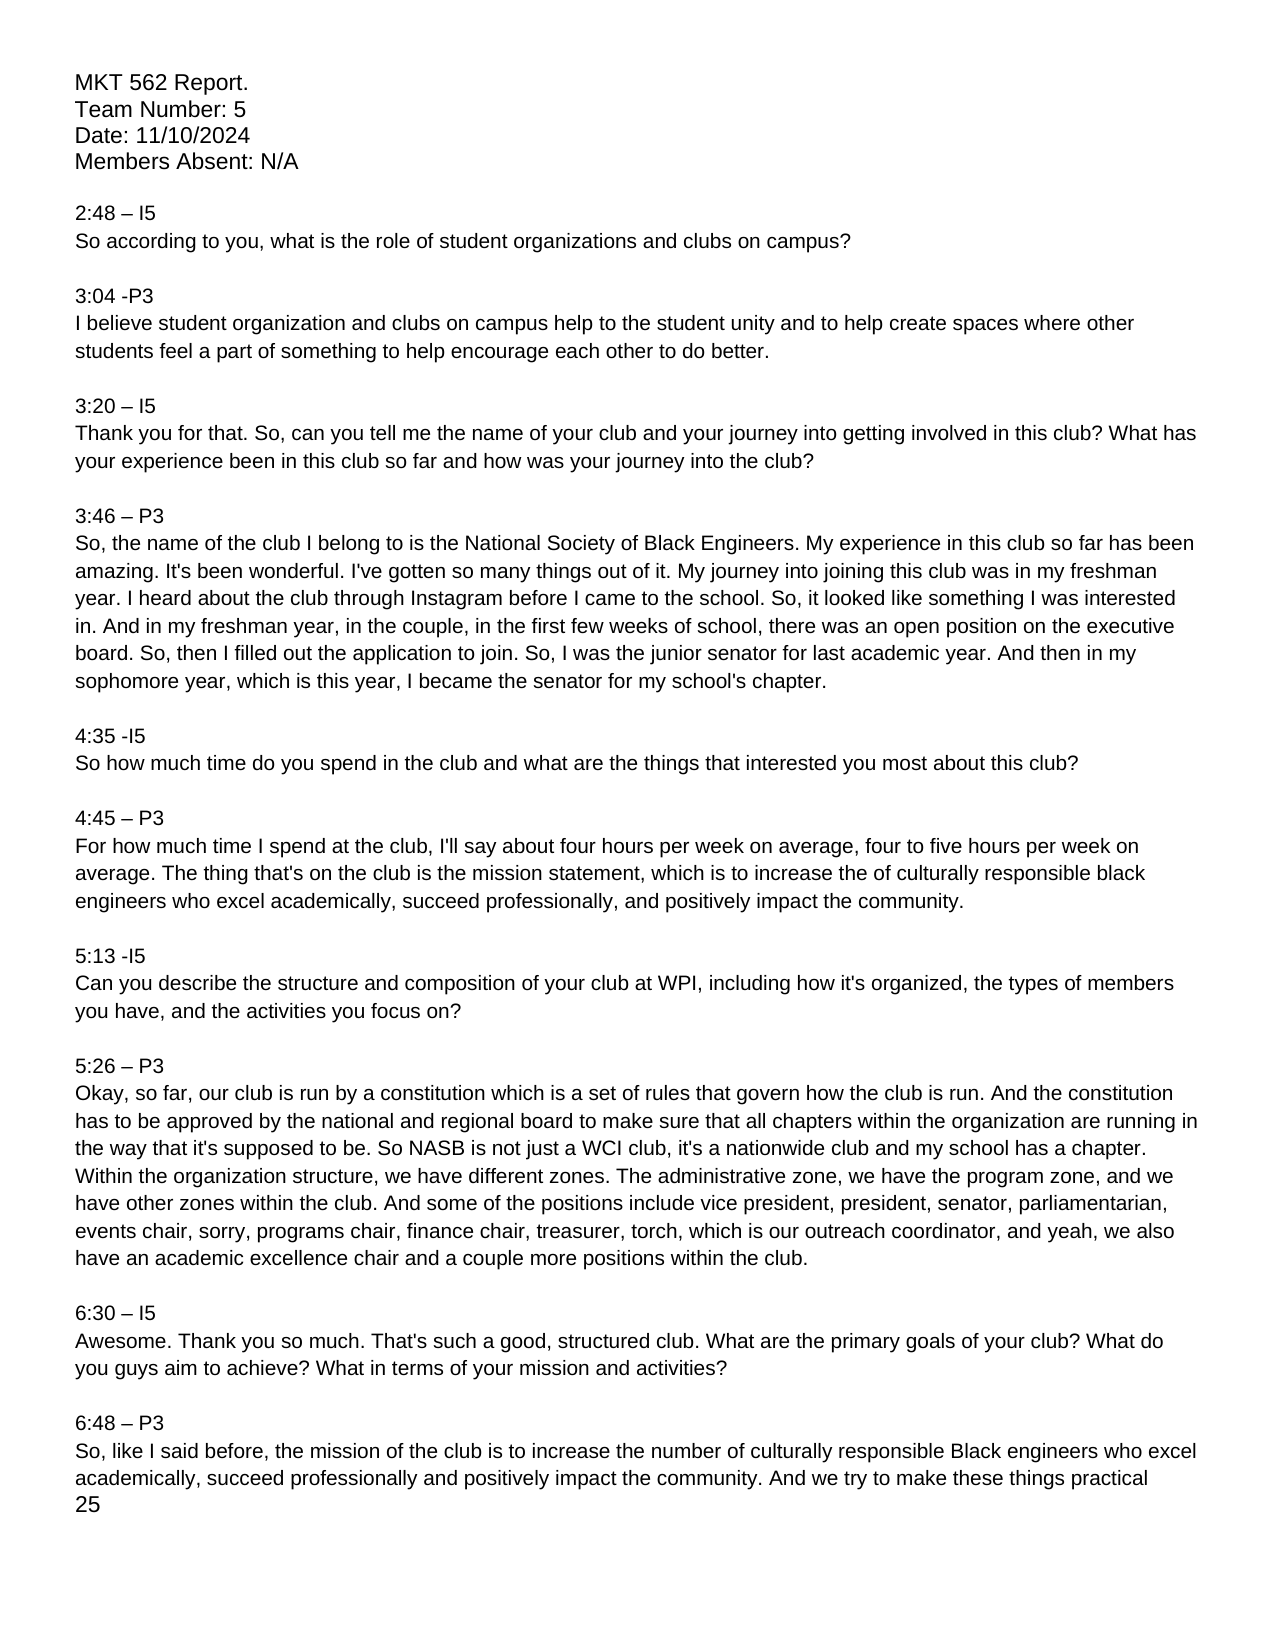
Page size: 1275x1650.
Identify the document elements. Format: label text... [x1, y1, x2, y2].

text Okay, so far, our club is run by a constitution which is a set of rules that govern how the club is run. And the constitution has to be approved by the national and regional board to make sure that all chapters within the organization are running in the way that it's supposed to be. So NASB is not just a WCI club, it's a nationwide club and my school has a chapter. Within the organization structure, we have different zones. The administrative zone, we have the program zone, and we have other zones within the club. And some of the positions include vice president, president, senator, parliamentarian, events chair, sorry, programs chair, finance chair, treasurer, torch, which is our outreach coordinator, and yeah, we also have an academic excellence chair and a couple more positions within the club. [75, 1081, 1200, 1270]
text 3:20 – I5 [75, 393, 1200, 417]
text 5:26 – P3 [75, 1053, 1200, 1077]
text 4:45 – P3 [75, 806, 1200, 830]
text So, the name of the club I belong to is the National Society of Black Engineers. My experience in this club so far has been amazing. It's been wonderful. I've gotten so many things out of it. My journey into joining this club was in my freshman year. I heard about the club through Instagram before I came to the school. So, it looked like something I was interested in. And in my freshman year, in the couple, in the first few weeks of school, there was an open position on the executive board. So, then I filled out the application to join. So, I was the junior senator for last academic year. And then in my sophomore year, which is this year, I became the senator for my school's chapter. [75, 531, 1200, 692]
text Awesome. Thank you so much. That's such a good, structured club. What are the primary goals of your club? What do you guys aim to achieve? What in terms of your mission and activities? [75, 1328, 1200, 1380]
text 4:35 -I5 [75, 723, 1200, 747]
text Thank you for that. So, can you tell me the name of your club and your journey into getting involved in this club? What has your experience been in this club so far and how was your journey into the club? [75, 421, 1200, 472]
text So according to you, what is the role of student organizations and clubs on campus? [75, 228, 1200, 252]
text I believe student organization and clubs on campus help to the student unity and to help create spaces where other students feel a part of something to help encourage each other to do better. [75, 311, 1200, 362]
text 2:48 – I5 [75, 201, 1200, 225]
text So how much time do you spend in the club and what are the things that interested you most about this club? [75, 751, 1200, 775]
text 5:13 -I5 [75, 943, 1200, 967]
text 6:30 – I5 [75, 1301, 1200, 1325]
text 3:46 – P3 [75, 503, 1200, 527]
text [75, 1438, 1200, 1490]
text 6:48 – P3 [75, 1411, 1200, 1435]
text Can you describe the structure and composition of your club at WPI, including how it's organized, the types of members you have, and the activities you focus on? [75, 971, 1200, 1022]
text For how much time I spend at the club, I'll say about four hours per week on average, four to five hours per week on average. The thing that's on the club is the mission statement, which is to increase the of culturally responsible black engineers who excel academically, succeed professionally, and positively impact the community. [75, 833, 1200, 912]
text 3:04 -P3 [75, 283, 1200, 307]
